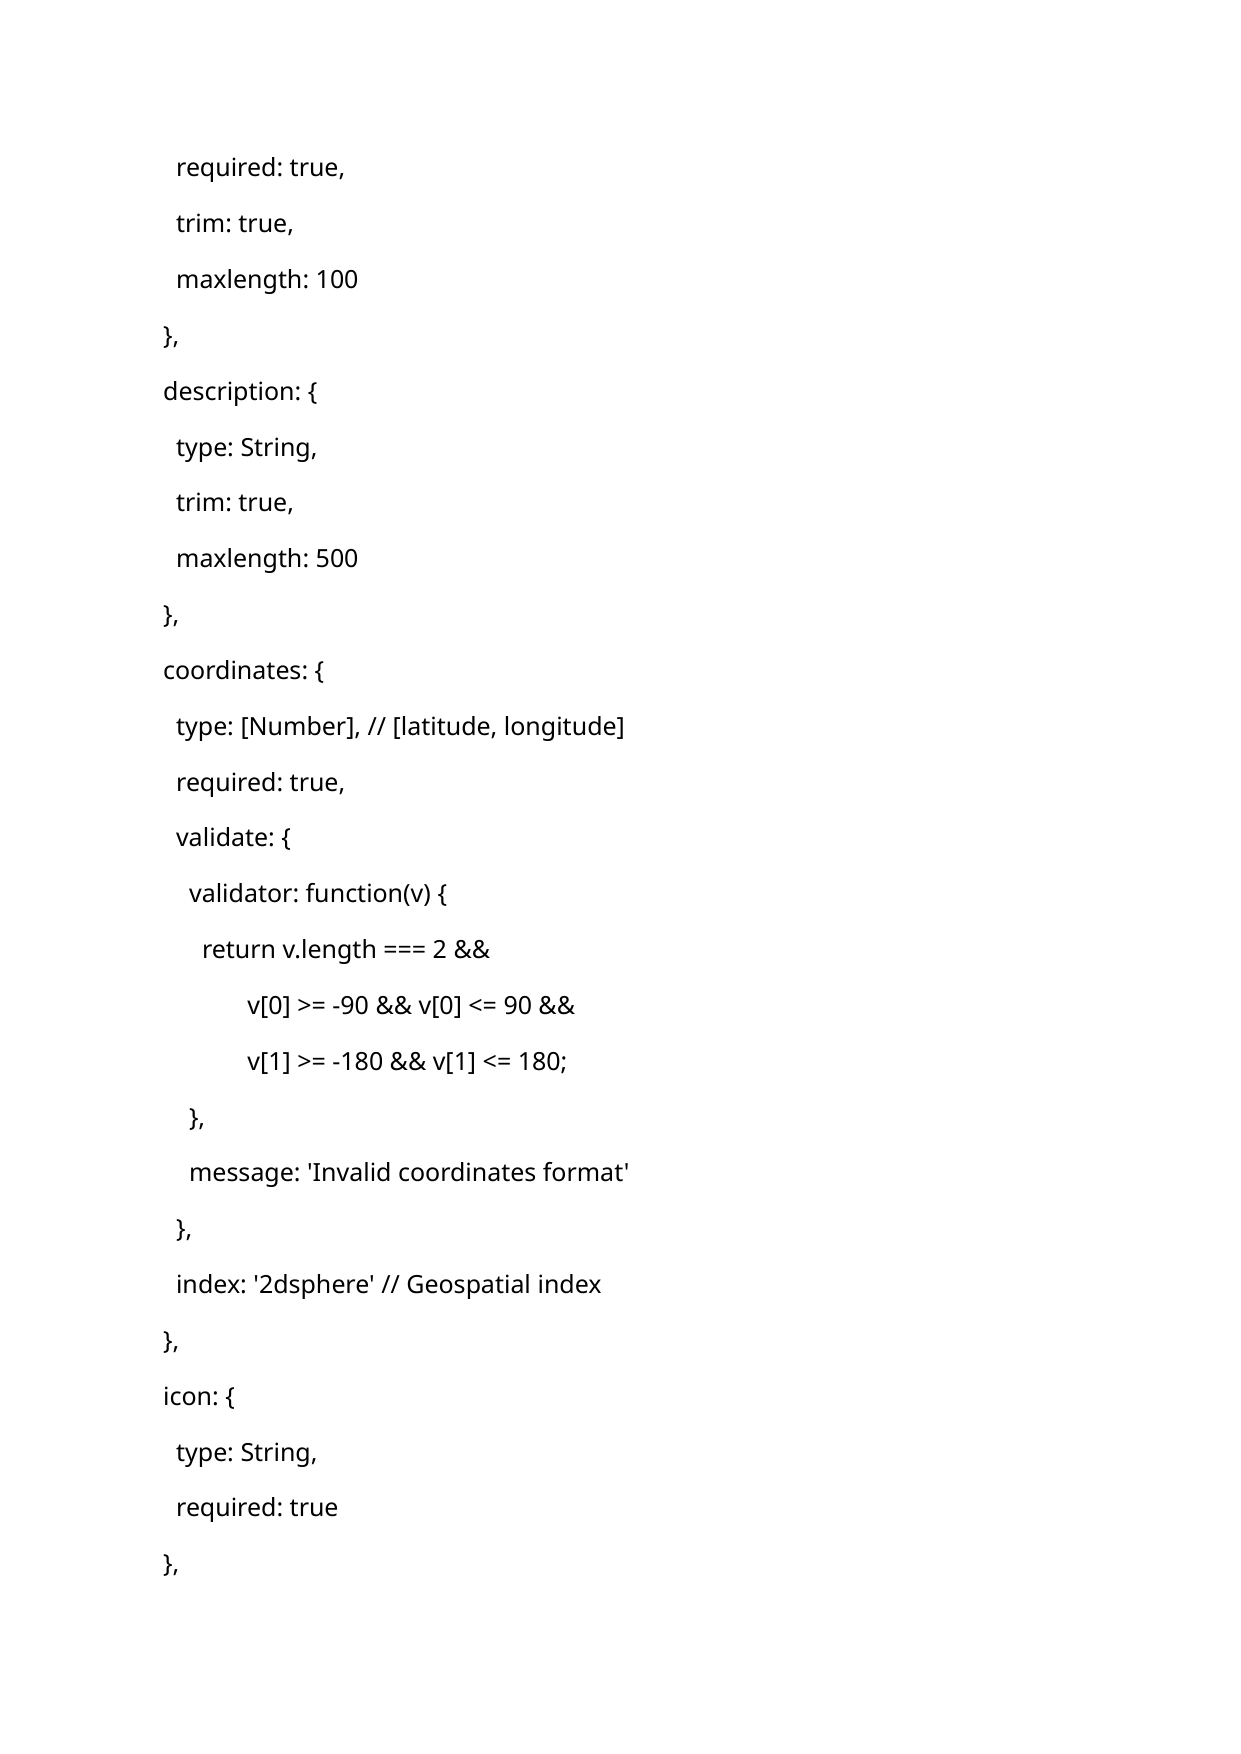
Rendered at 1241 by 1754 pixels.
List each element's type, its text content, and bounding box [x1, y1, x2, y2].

text v[1] >= -180 && v[1] <= 180; [150, 1043, 1090, 1077]
text coordinates: { [150, 652, 1090, 687]
text description: { [150, 373, 1090, 407]
text index: '2dsphere' // Geospatial index [150, 1267, 1090, 1301]
text trim: true, [150, 485, 1090, 519]
text maxlength: 500 [150, 541, 1090, 575]
text }, [150, 597, 1090, 631]
text icon: { [150, 1378, 1090, 1412]
text }, [150, 1099, 1090, 1133]
text }, [150, 317, 1090, 352]
text validate: { [150, 820, 1090, 854]
text required: true, [150, 764, 1090, 798]
text trim: true, [150, 206, 1090, 240]
text }, [150, 1322, 1090, 1357]
text v[0] >= -90 && v[0] <= 90 && [150, 987, 1090, 1022]
text }, [150, 1211, 1090, 1245]
text }, [150, 1546, 1090, 1580]
text type: String, [150, 429, 1090, 463]
text required: true, [150, 150, 1090, 184]
text return v.length === 2 && [150, 932, 1090, 966]
text type: String, [150, 1434, 1090, 1468]
text message: 'Invalid coordinates format' [150, 1155, 1090, 1189]
text required: true [150, 1490, 1090, 1524]
text type: [Number], // [latitude, longitude] [150, 708, 1090, 742]
text maxlength: 100 [150, 262, 1090, 296]
text validator: function(v) { [150, 876, 1090, 910]
